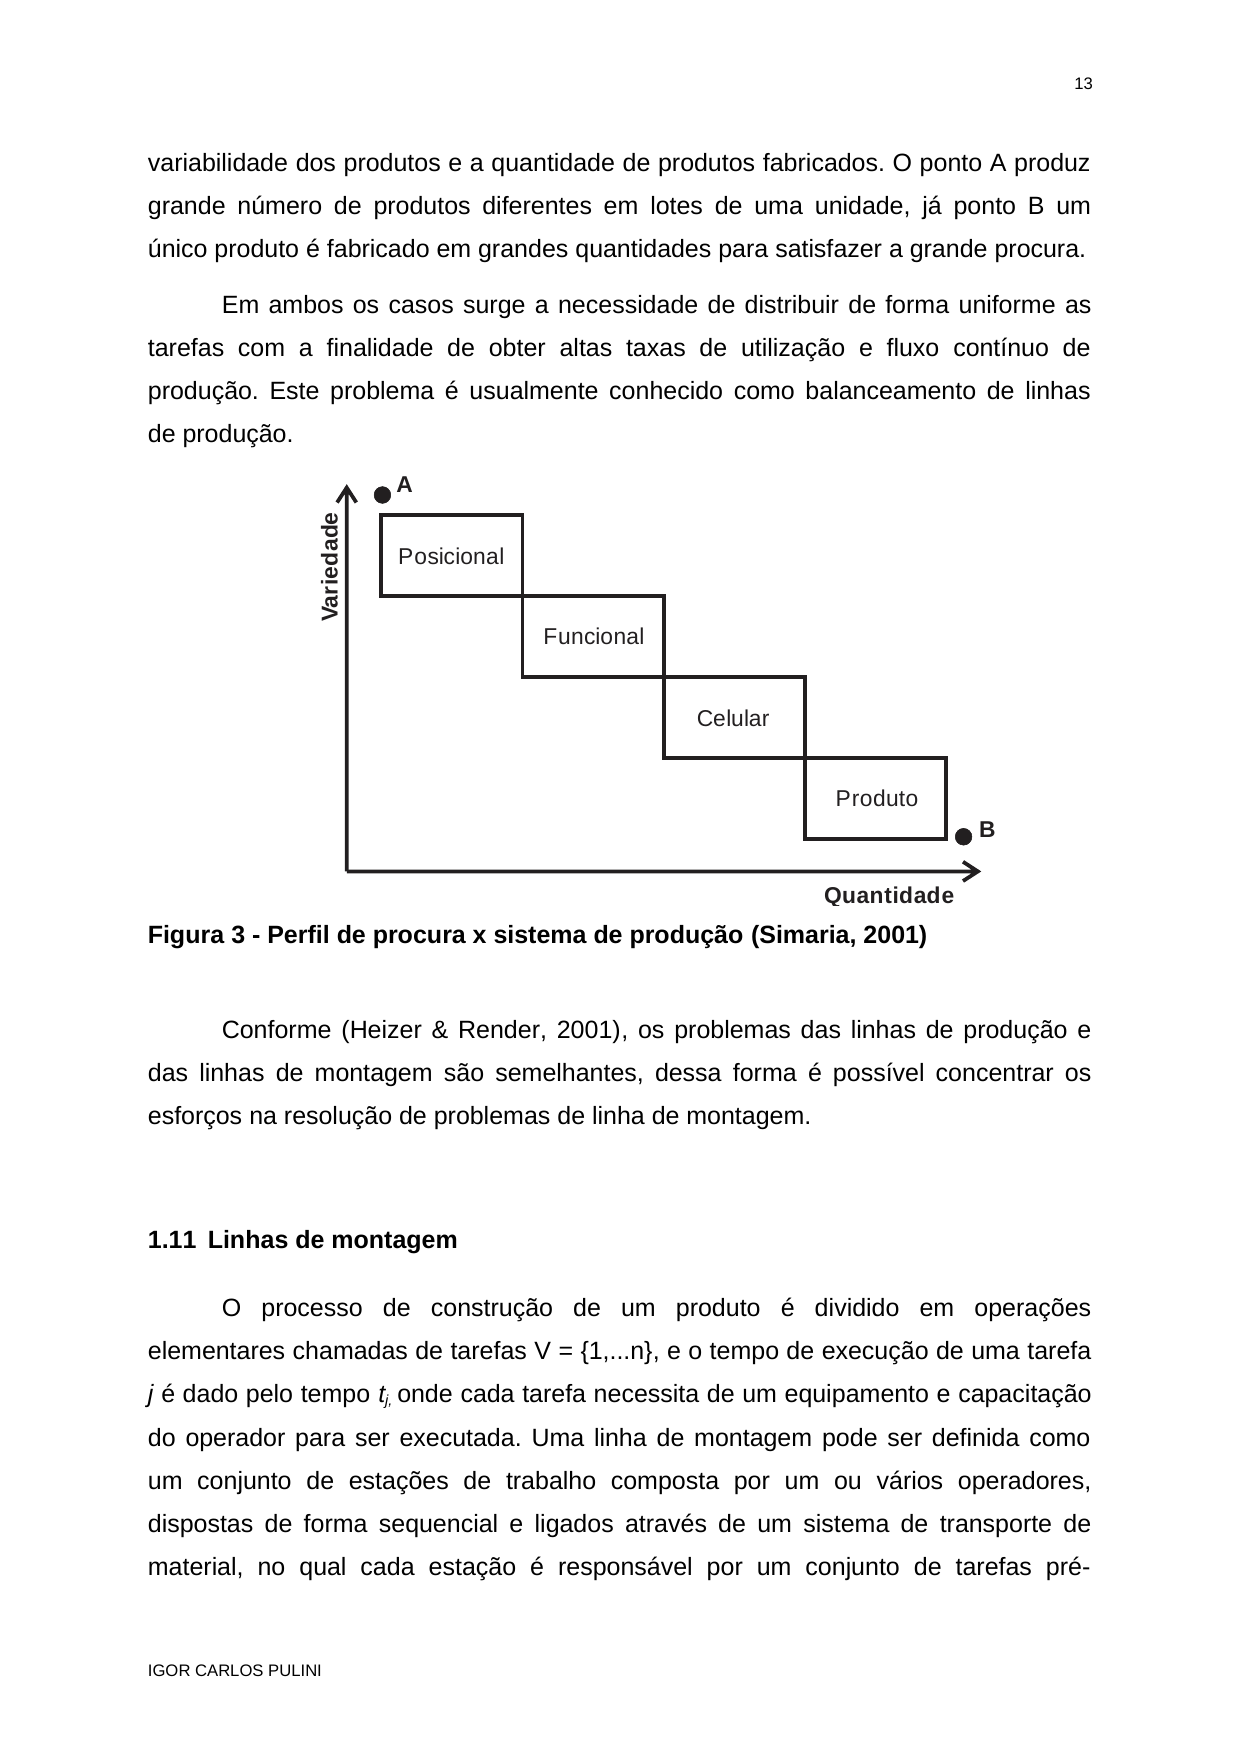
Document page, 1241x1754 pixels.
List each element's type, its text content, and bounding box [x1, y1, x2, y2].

text Em ambos os casos surge a necessidade de distribuir de forma uniforme as tarefas com a finalidade de obter altas taxas de utilização e fluxo contínuo de produção. Este problema é usualmente conhecido como balanceamento de linhas de produção. [148, 289, 1092, 448]
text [148, 148, 1092, 263]
subtitle Linhas de montagem [148, 1225, 1092, 1254]
text Conforme , os problemas das linhas de produção e das linhas de montagem são semelhantes, dessa forma é possível concentrar os esforços na resolução de problemas de linha de montagem. [148, 1015, 1092, 1130]
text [148, 1293, 1092, 1581]
text Figura - Perfil de procura x sistema de produção [148, 920, 1092, 949]
